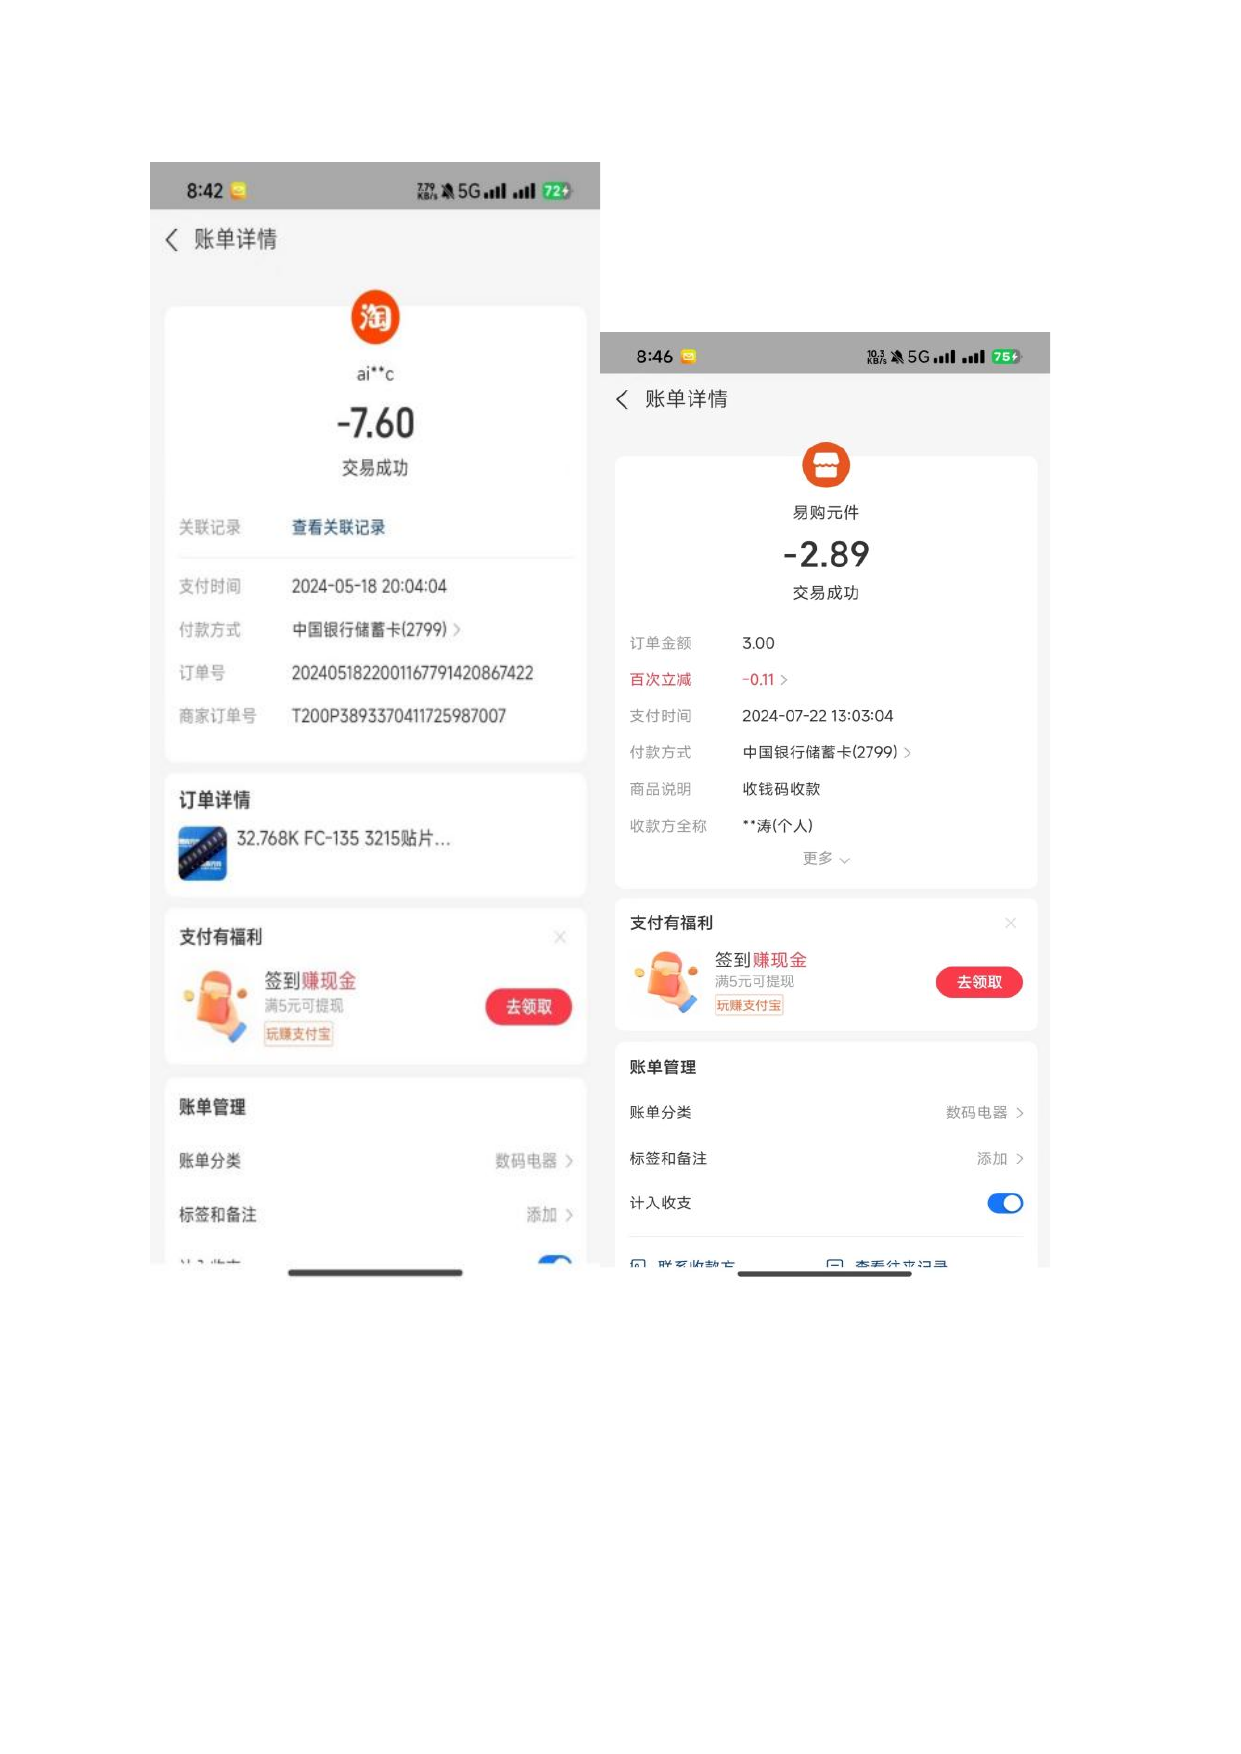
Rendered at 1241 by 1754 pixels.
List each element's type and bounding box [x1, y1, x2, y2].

picture [150, 162, 1050, 1284]
